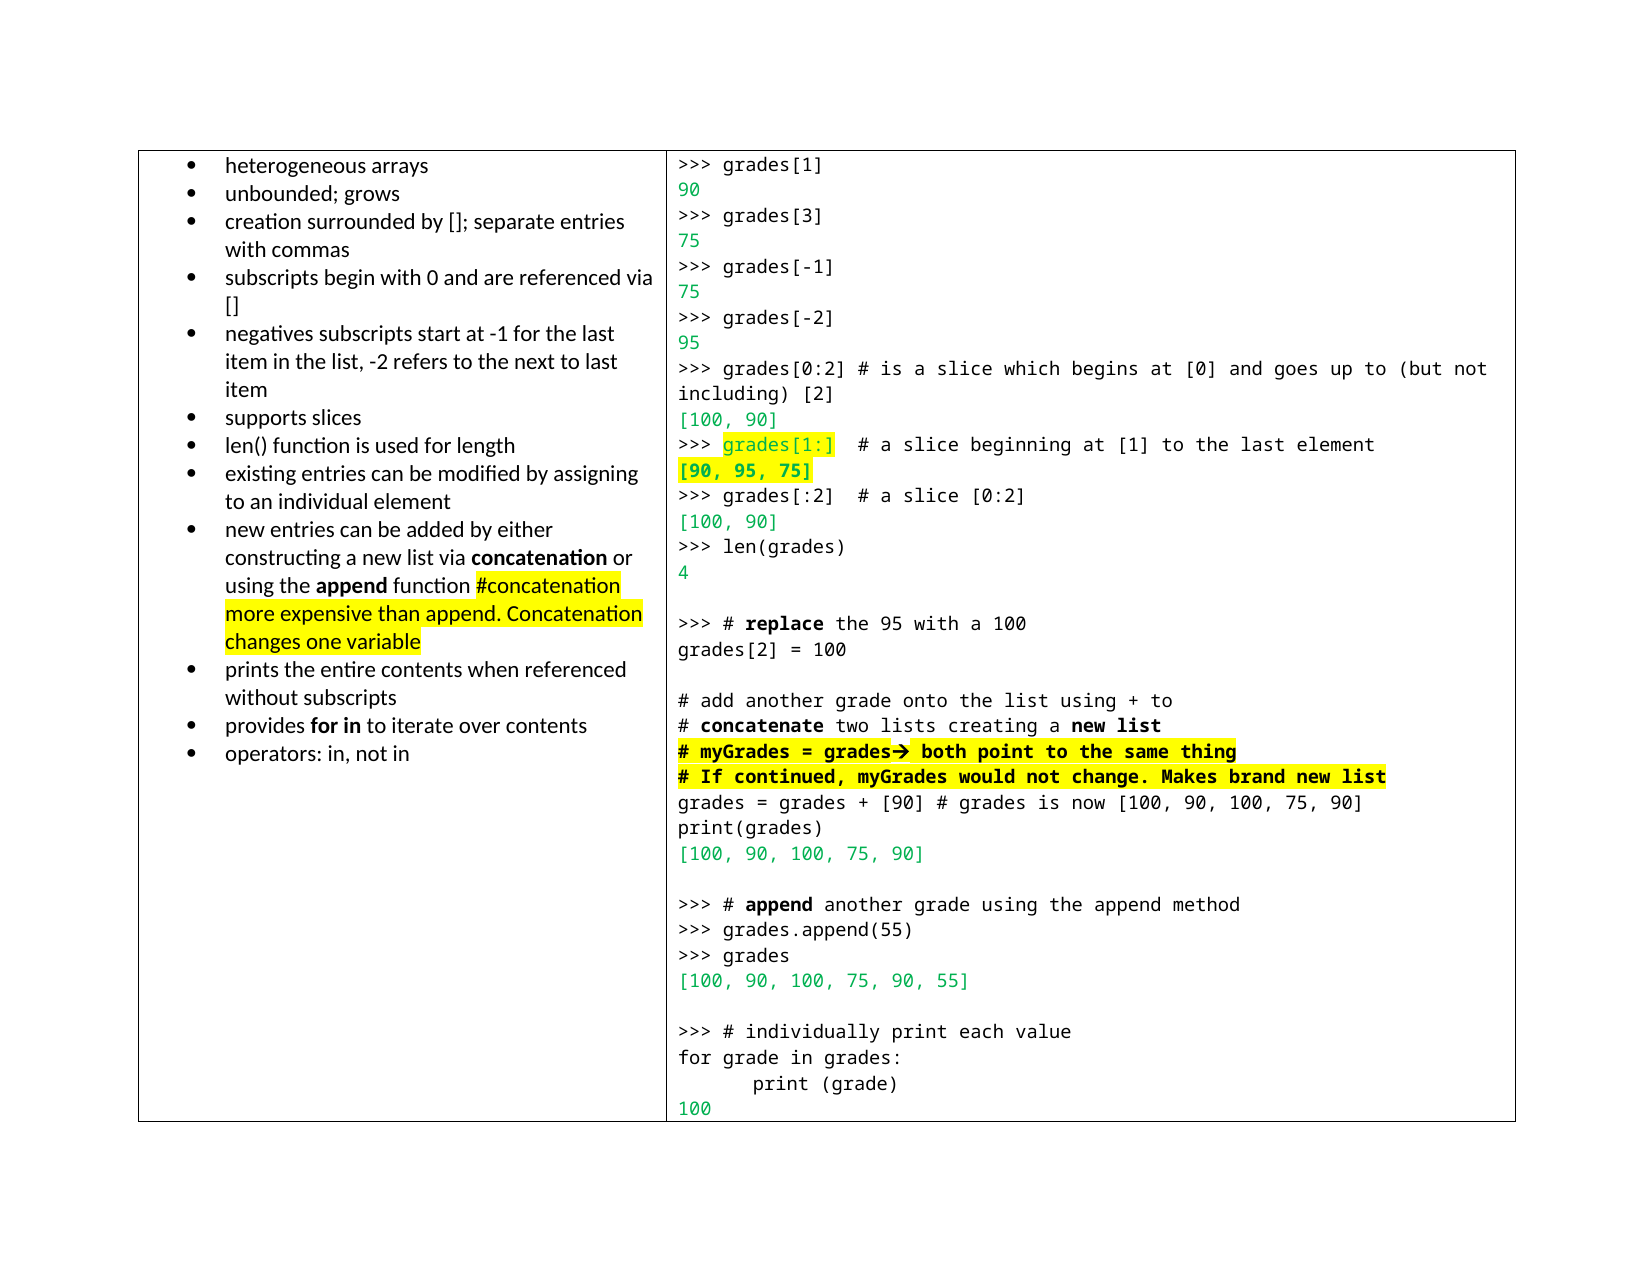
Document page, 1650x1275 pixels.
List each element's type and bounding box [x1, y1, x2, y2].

table_cell [667, 151, 1515, 1121]
table_cell [139, 151, 666, 1121]
